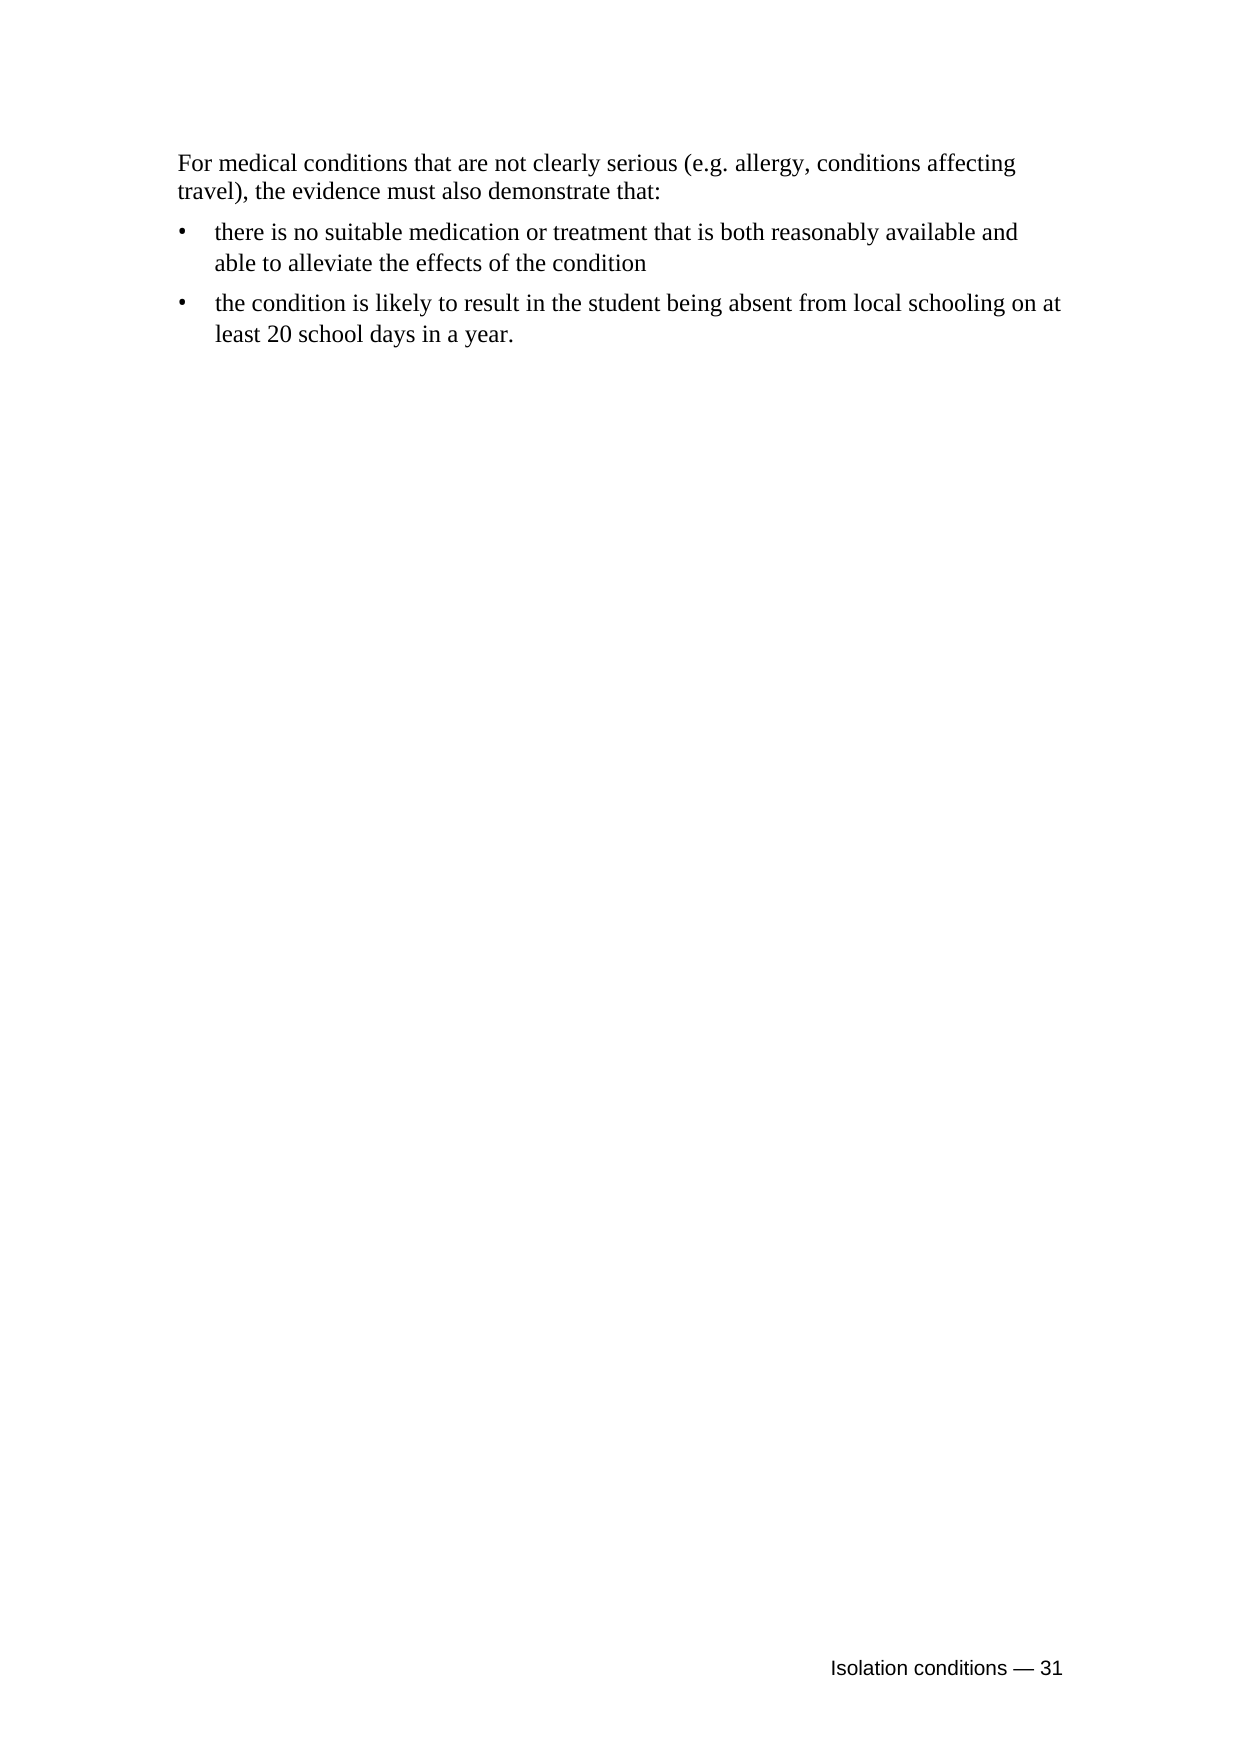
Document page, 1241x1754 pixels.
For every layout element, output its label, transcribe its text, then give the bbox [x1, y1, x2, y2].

text For medical conditions that are not clearly serious (e.g. allergy, conditions affecting travel), the evidence must also demonstrate that: [177, 148, 1063, 205]
text the condition is likely to result in the student being absent from local schooling on at least 20 school days in a year. [177, 285, 1063, 347]
text there is no suitable medication or treatment that is both reasonably available and able to alleviate the effects of the condition [177, 213, 1063, 276]
